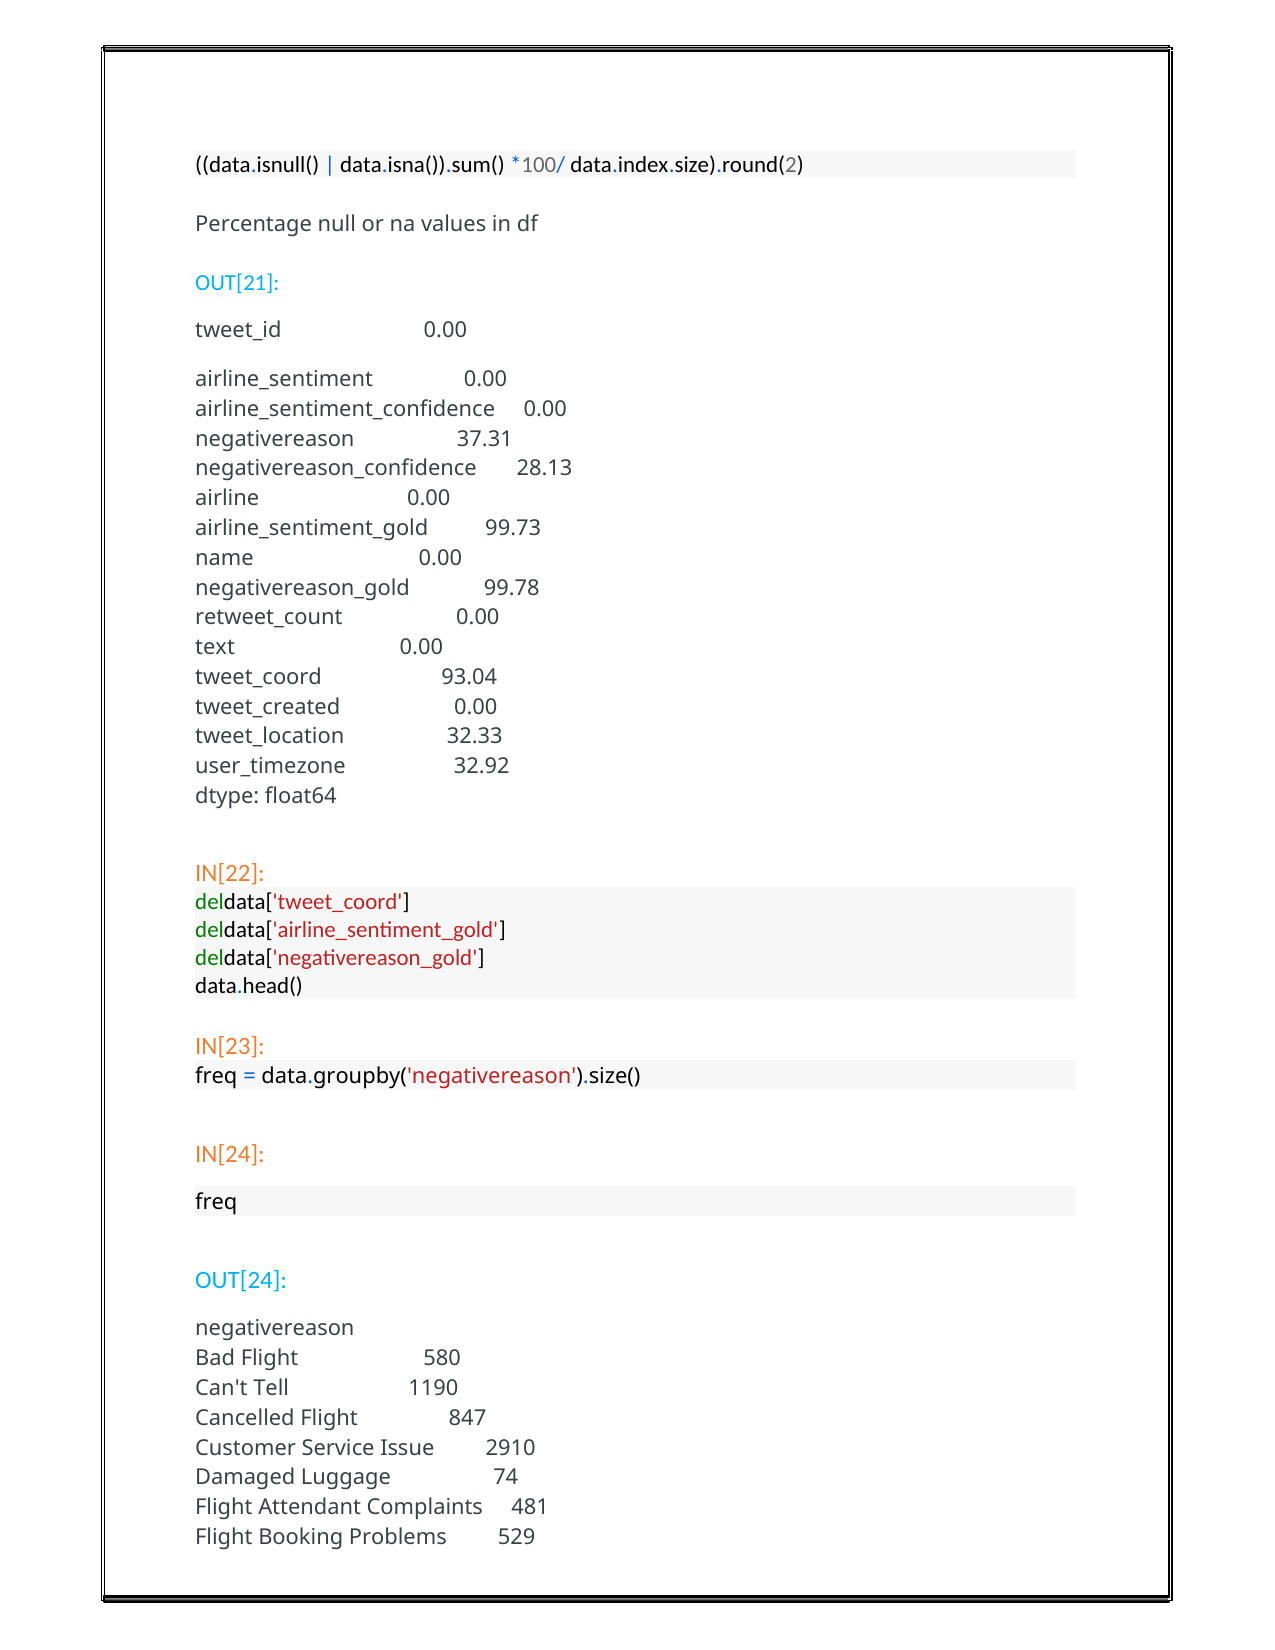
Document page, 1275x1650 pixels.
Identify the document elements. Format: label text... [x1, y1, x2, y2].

text deldata['negativereason_gold'] [195, 943, 1076, 971]
picture [105, 1597, 1168, 1601]
text tweet_created 0.00 [195, 691, 1076, 721]
text airline_sentiment_gold 99.73 [195, 512, 1076, 542]
text text 0.00 [195, 631, 1076, 661]
text tweet_coord 93.04 [195, 661, 1076, 691]
text IN[24]: [195, 1138, 1076, 1169]
text Flight Booking Problems 529 [195, 1521, 1076, 1551]
text deldata['airline_sentiment_gold'] [195, 915, 1076, 943]
text freq [195, 1186, 1076, 1216]
text retweet_count 0.00 [195, 601, 1076, 631]
text Cancelled Flight 847 [195, 1402, 1076, 1432]
text airline 0.00 [195, 482, 1076, 512]
text negativereason_gold 99.78 [195, 572, 1076, 601]
text negativereason 37.31 [195, 423, 1076, 452]
text negativereason_confidence 28.13 [195, 452, 1076, 482]
text Customer Service Issue 2910 [195, 1432, 1076, 1461]
text name 0.00 [195, 542, 1076, 572]
text user_timezone 32.92 [195, 750, 1076, 780]
text tweet_location 32.33 [195, 721, 1076, 750]
text OUT[24]: [195, 1264, 1076, 1295]
text Bad Flight 580 [195, 1342, 1076, 1372]
text IN[22]: [195, 857, 1076, 887]
text IN[23]: [195, 1030, 1076, 1060]
text ((data.isnull() | data.isna()).sum() *100/ data.index.size).round(2) [195, 150, 1076, 178]
text freq = data.groupby('negativereason').size() [195, 1060, 1076, 1090]
text OUT[21]: [195, 268, 1076, 296]
text airline_sentiment 0.00 [195, 363, 1076, 393]
text Flight Attendant Complaints 481 [195, 1491, 1076, 1521]
text Can't Tell 1190 [195, 1372, 1076, 1402]
text dtype: float64 [195, 780, 1076, 810]
picture [105, 46, 1168, 50]
text data.head() [195, 971, 1076, 999]
text negativereason [195, 1312, 1076, 1342]
text Damaged Luggage 74 [195, 1461, 1076, 1491]
text Percentage null or na values in df [195, 208, 1076, 238]
text tweet_id 0.00 [195, 314, 1076, 344]
text deldata['tweet_coord'] [195, 887, 1076, 915]
text airline_sentiment_confidence 0.00 [195, 393, 1076, 423]
